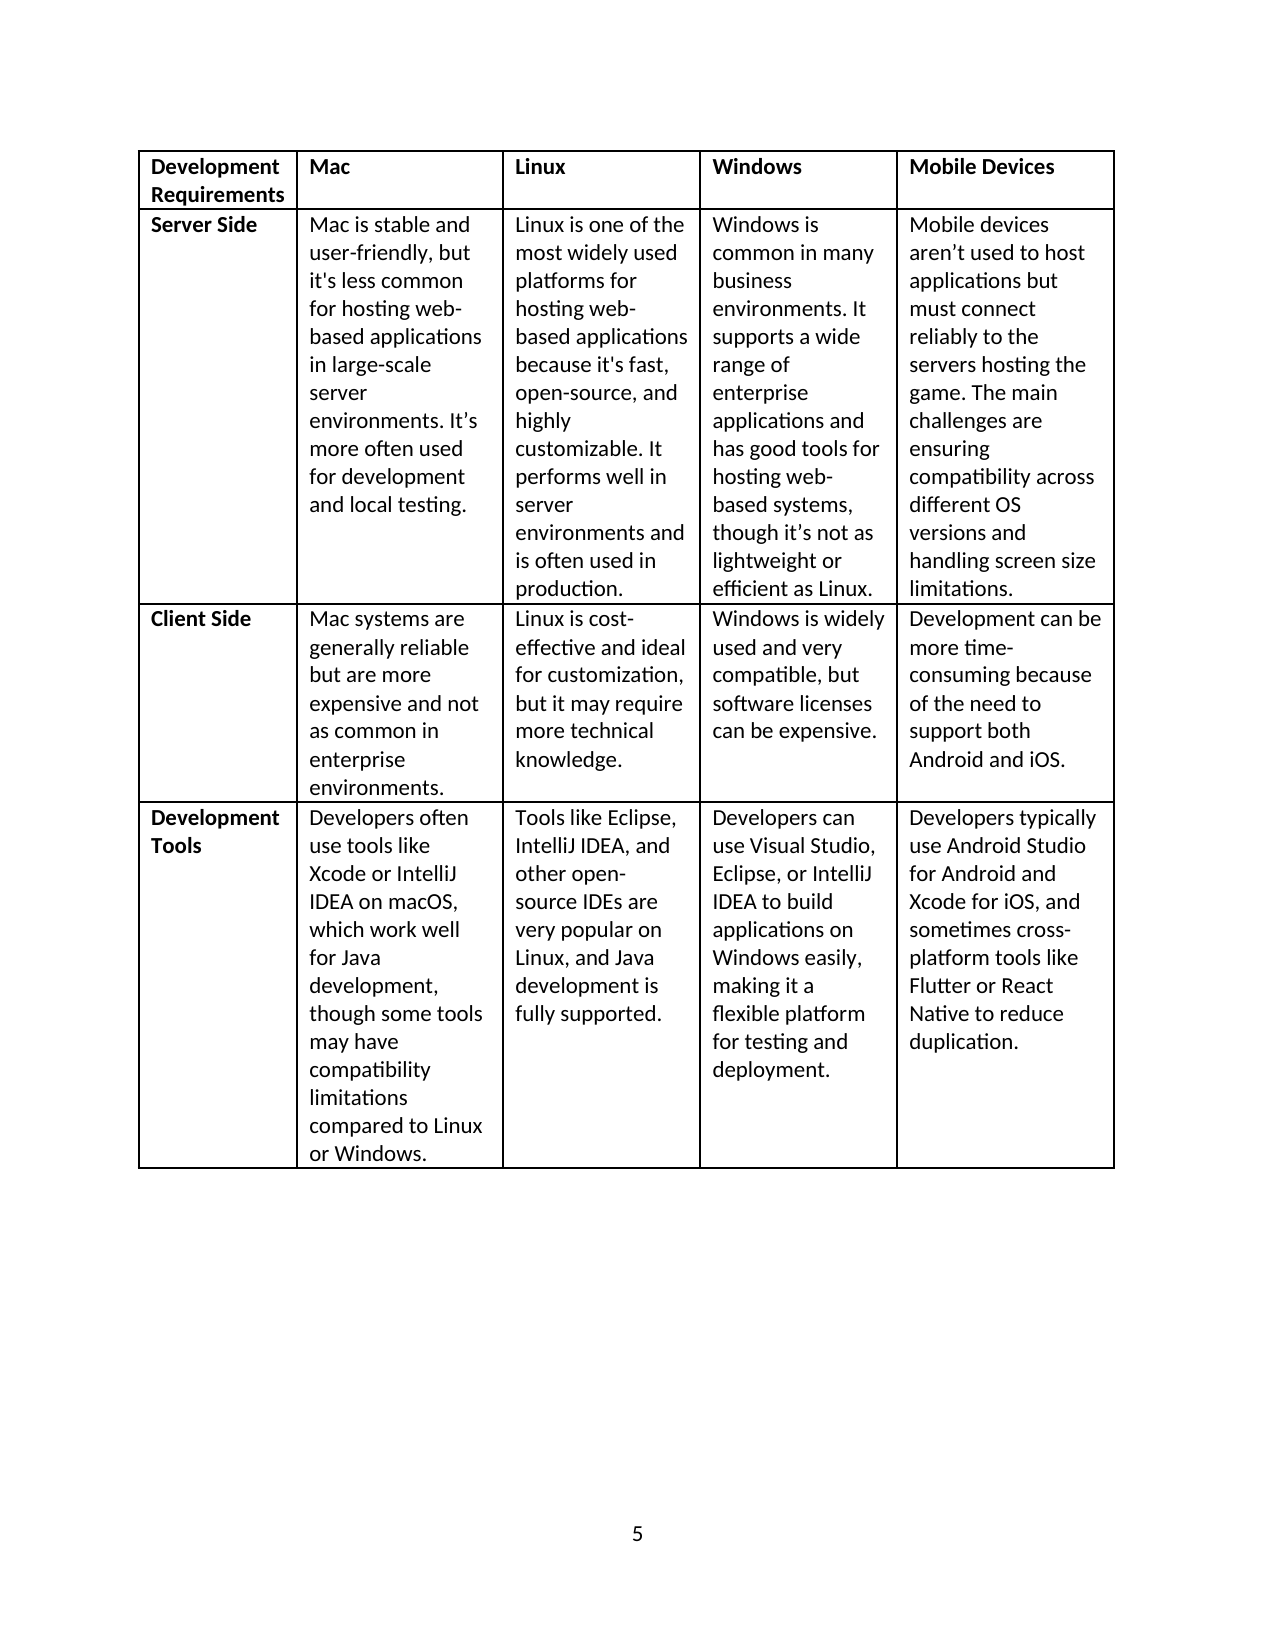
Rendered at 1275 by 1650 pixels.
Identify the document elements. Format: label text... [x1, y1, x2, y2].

table_header Windows [701, 152, 896, 208]
table_cell Client Side [140, 605, 296, 801]
table_cell Mac is stable and user-friendly, but it's less common for hosting web-based applications in large-scale server environments. It’s more often used for development and local testing. [298, 210, 502, 602]
table_cell Server Side [140, 210, 296, 602]
table_cell Developers typically use Android Studio for Android and Xcode for iOS, and sometimes cross-platform tools like Flutter or React Native to reduce duplication. [898, 803, 1113, 1167]
table_header Mac [298, 152, 502, 208]
table_cell Developers can use Visual Studio, Eclipse, or IntelliJ IDEA to build applications on Windows easily, making it a flexible platform for testing and deployment. [701, 803, 896, 1167]
table_cell Developers often use tools like Xcode or IntelliJ IDEA on macOS, which work well for Java development, though some tools may have compatibility limitations compared to Linux or Windows. [298, 803, 502, 1167]
table_cell Mac systems are generally reliable but are more expensive and not as common in enterprise environments. [298, 605, 502, 801]
table_cell Windows is common in many business environments. It supports a wide range of enterprise applications and has good tools for hosting web-based systems, though it’s not as lightweight or efficient as Linux. [701, 210, 896, 602]
table_header Linux [504, 152, 699, 208]
table_cell Development can be more time-consuming because of the need to support both Android and iOS. [898, 605, 1113, 801]
table_cell Windows is widely used and very compatible, but software licenses can be expensive. [701, 605, 896, 801]
table_cell Linux is cost-effective and ideal for customization, but it may require more technical knowledge. [504, 605, 699, 801]
table_cell Tools like Eclipse, IntelliJ IDEA, and other open-source IDEs are very popular on Linux, and Java development is fully supported. [504, 803, 699, 1167]
table_cell Development Tools [140, 803, 296, 1167]
table_header Development Requirements [140, 152, 296, 208]
table_header Mobile Devices [898, 152, 1113, 208]
table_cell Linux is one of the most widely used platforms for hosting web-based applications because it's fast, open-source, and highly customizable. It performs well in server environments and is often used in production. [504, 210, 699, 602]
table_cell Mobile devices aren’t used to host applications but must connect reliably to the servers hosting the game. The main challenges are ensuring compatibility across different OS versions and handling screen size limitations. [898, 210, 1113, 602]
